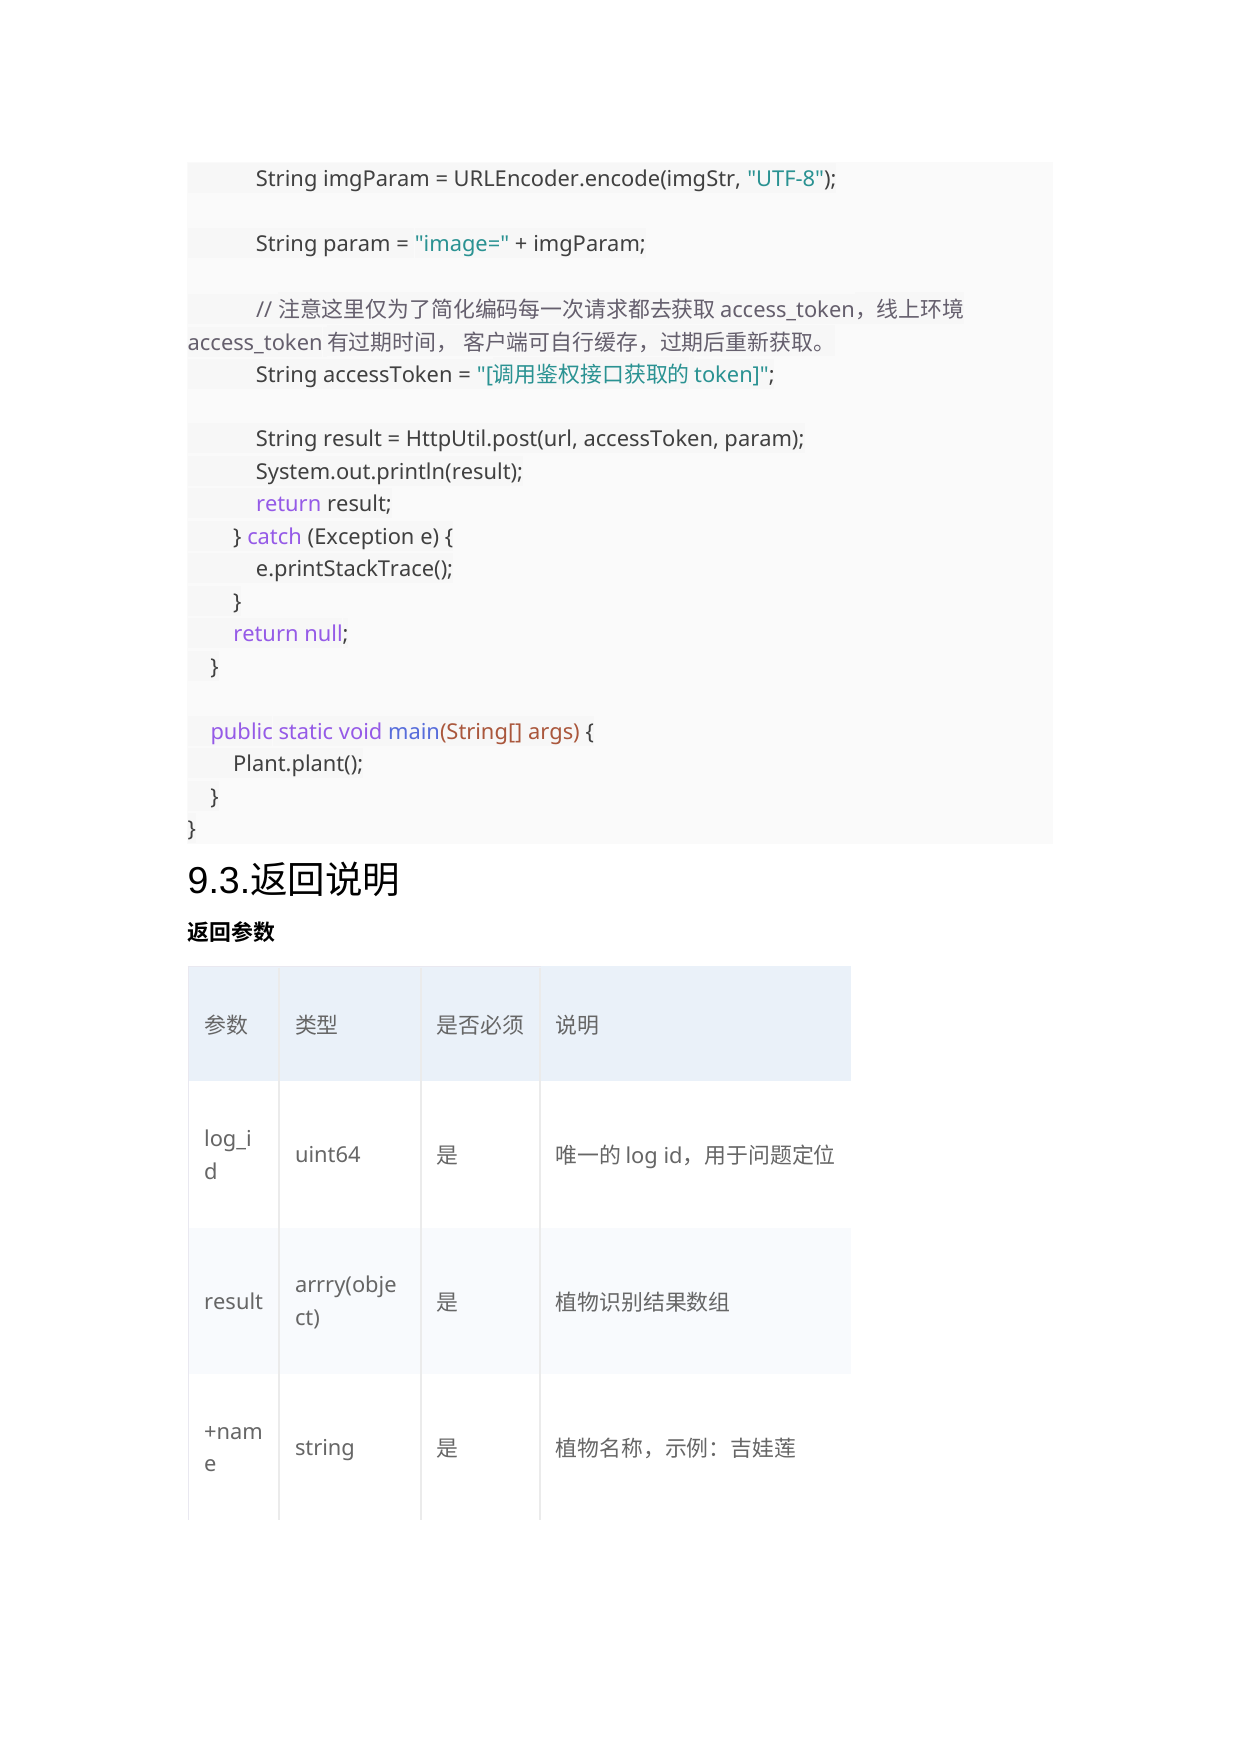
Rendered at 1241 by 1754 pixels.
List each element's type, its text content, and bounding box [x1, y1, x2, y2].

text return result; [187, 487, 1053, 519]
text } [187, 779, 1053, 812]
text String param = "image=" + imgParam; [187, 227, 1053, 259]
table_cell 植物识别结果数组 [541, 1228, 851, 1374]
table_cell 是 [422, 1228, 539, 1374]
table_header 说明 [541, 966, 851, 1081]
text } [187, 812, 1053, 844]
text String result = HttpUtil.post(url, accessToken, param); [187, 422, 1053, 454]
table_cell 是 [422, 1374, 539, 1520]
text System.out.println(result); [187, 454, 1053, 487]
text String imgParam = URLEncoder.encode(imgStr, "UTF-8"); [187, 162, 1053, 194]
text e.printStackTrace(); [187, 552, 1053, 584]
text return null; [187, 617, 1053, 649]
table_cell 植物名称，示例：吉娃莲 [541, 1374, 851, 1520]
text } [187, 584, 1053, 617]
table_header 参数 [189, 967, 279, 1081]
table_header 类型 [280, 967, 421, 1081]
table_cell +name [189, 1374, 278, 1520]
table_cell 是 [422, 1081, 539, 1227]
text public static void main(String[] args) { [187, 714, 1053, 747]
table_cell result [189, 1228, 278, 1374]
text } catch (Exception e) { [187, 519, 1053, 552]
table_cell string [280, 1374, 420, 1520]
text 9.3.返回说明 [187, 844, 1053, 909]
text String accessToken = "[调用鉴权接口获取的token]"; [694, 357, 1053, 389]
table_cell arrry(object) [280, 1228, 420, 1374]
table_header 是否必须 [422, 967, 540, 1081]
text Plant.plant(); [187, 747, 1053, 779]
table_cell log_id [189, 1081, 278, 1227]
text } [187, 649, 1053, 682]
text 返回参数 [187, 914, 1053, 947]
table_cell uint64 [280, 1081, 420, 1227]
table_cell 唯一的log id，用于问题定位 [541, 1081, 851, 1227]
text // 注意这里仅为了简化编码每一次请求都去获取access_token，线上环境access_token有过期时间， 客户端可自行缓存，过期后重新获取。 [187, 292, 1053, 357]
